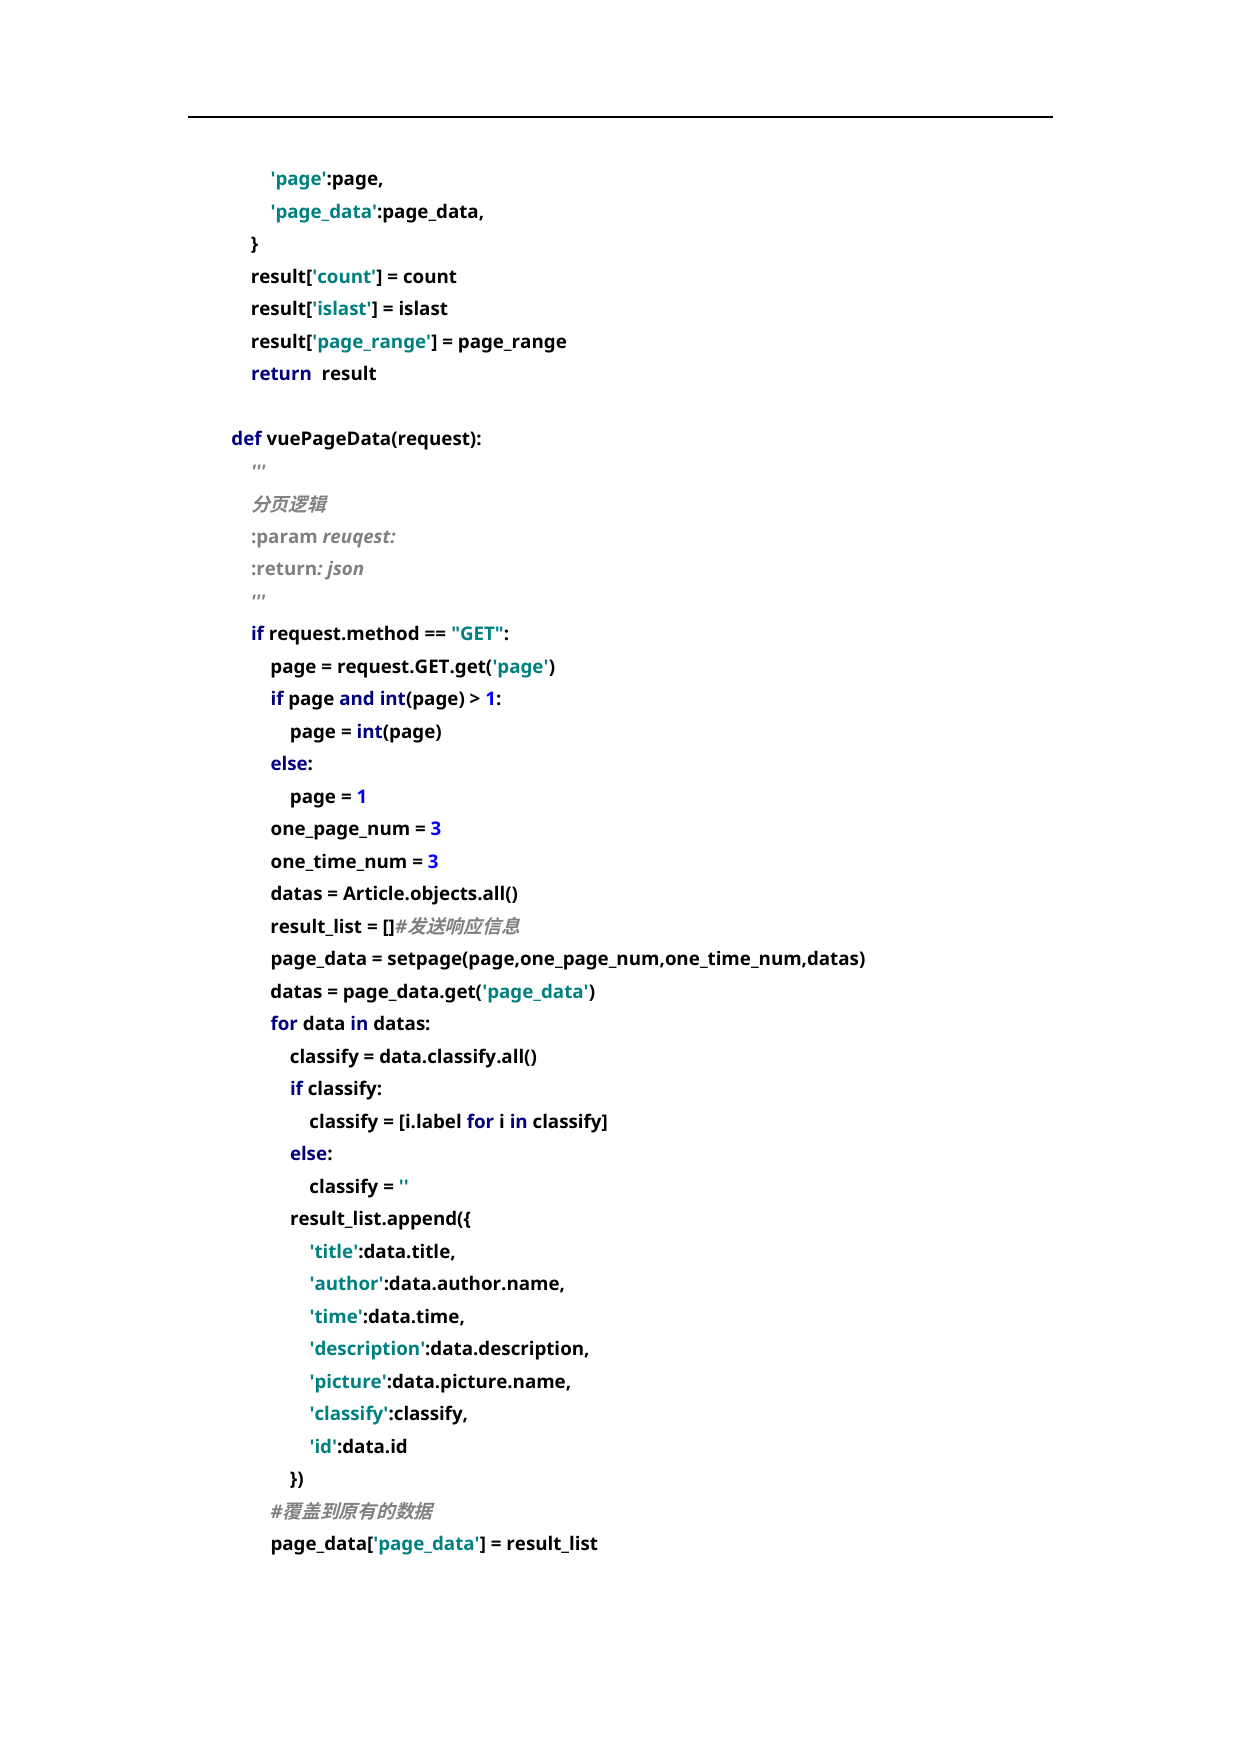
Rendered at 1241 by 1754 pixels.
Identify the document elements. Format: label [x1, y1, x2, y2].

text [231, 162, 1053, 1559]
